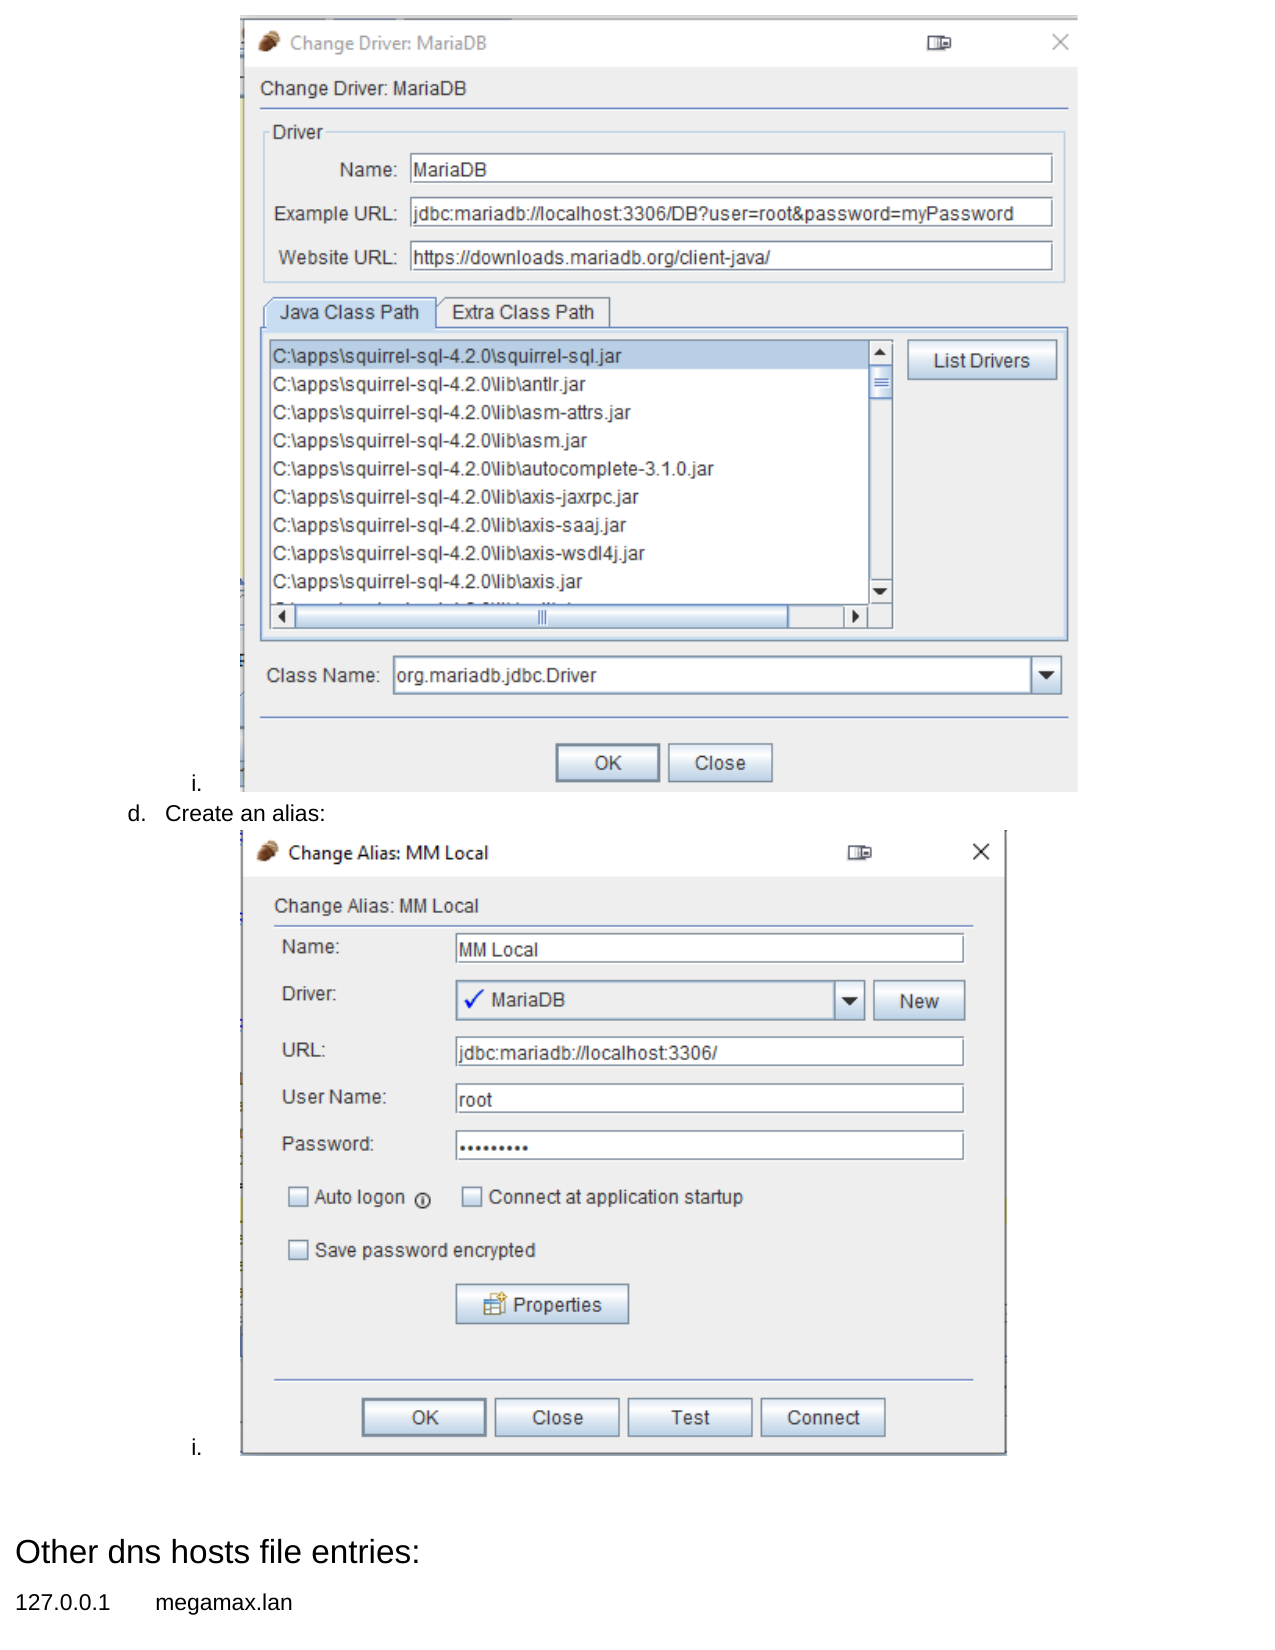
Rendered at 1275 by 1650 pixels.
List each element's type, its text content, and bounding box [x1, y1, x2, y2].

text 127.0.0.1 megamax.lan [15, 1589, 1260, 1615]
picture [240, 830, 1008, 1456]
subtitle Other dns hosts file entries: [15, 1532, 1260, 1570]
picture [240, 15, 1078, 792]
list Create an alias: [127, 800, 1260, 827]
